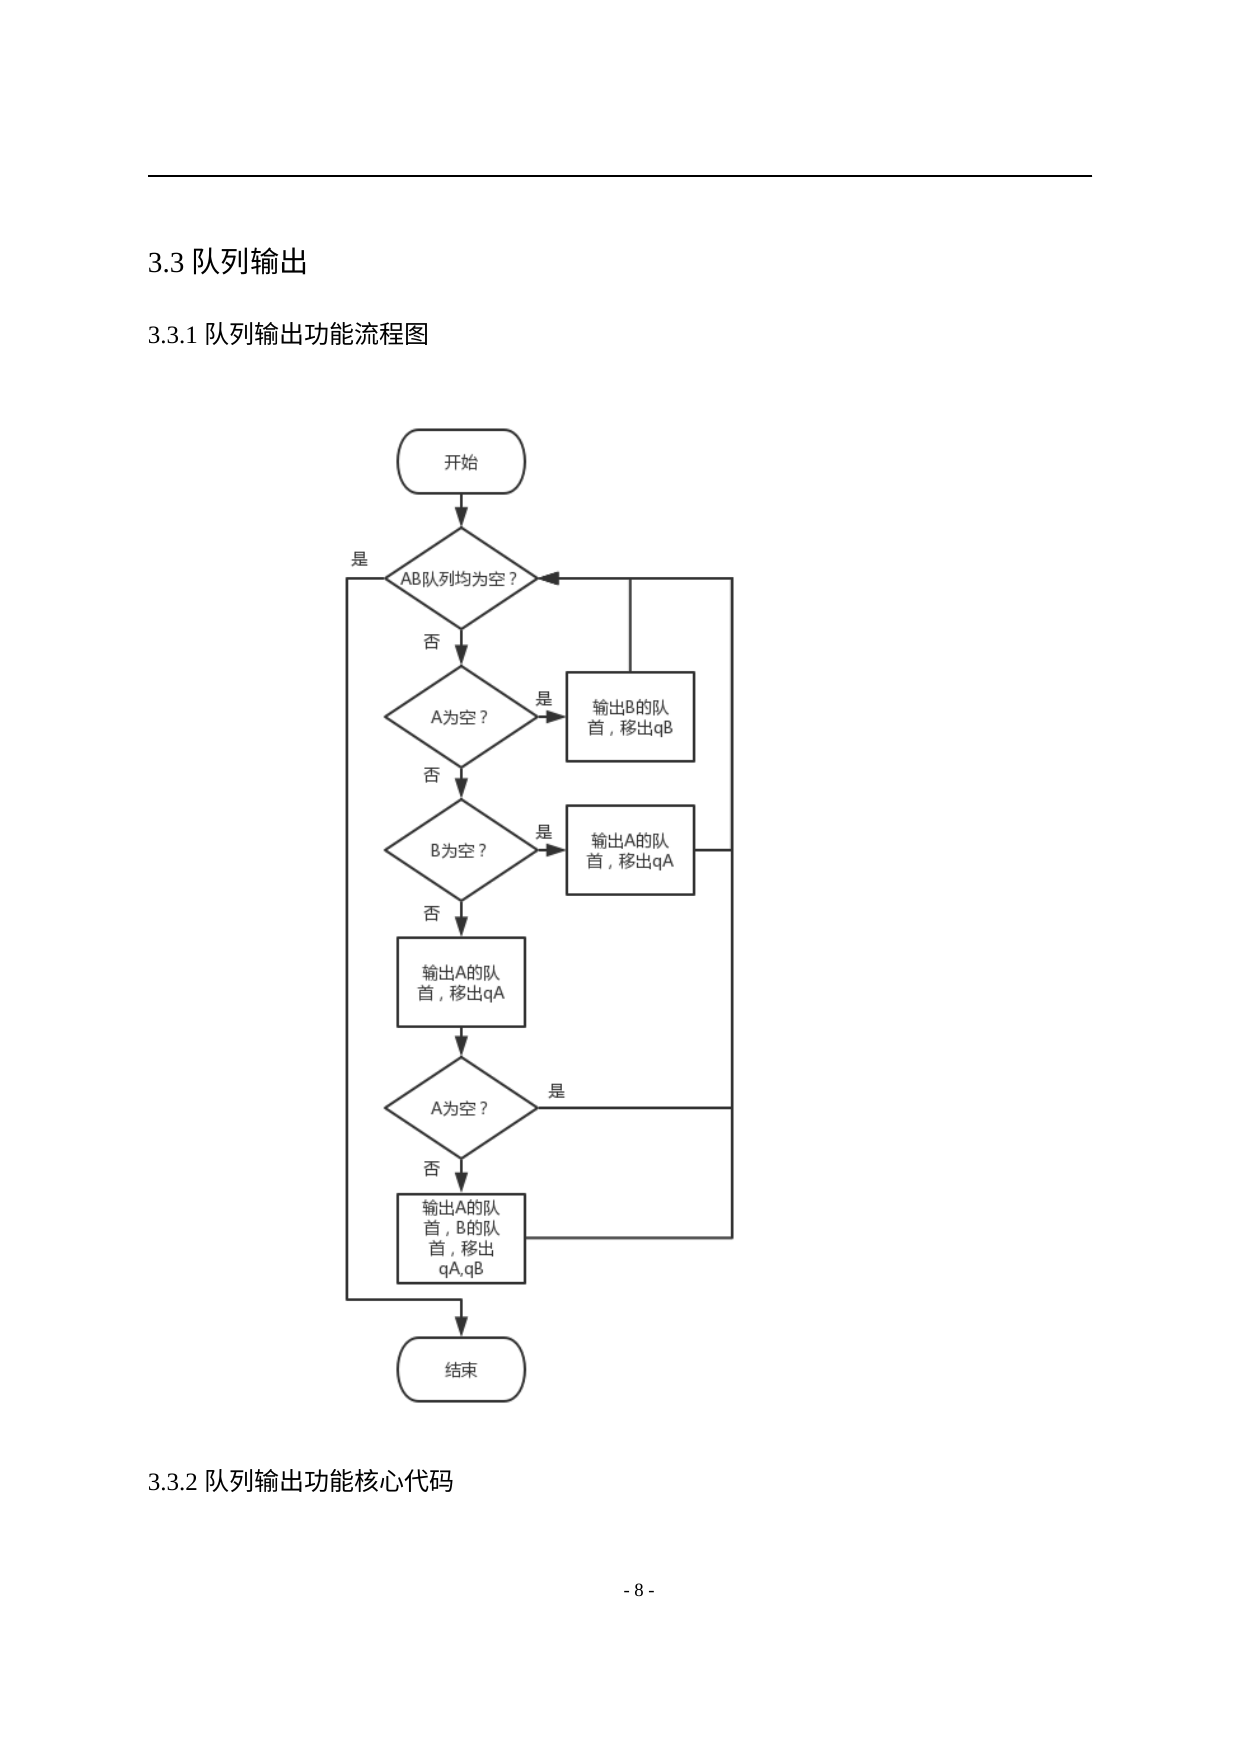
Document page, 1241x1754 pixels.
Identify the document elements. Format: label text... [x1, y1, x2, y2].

subtitle 3.3.1 队列输出功能流程图 [148, 315, 1092, 351]
subtitle 3.3 队列输出 [148, 239, 1092, 281]
picture [197, 369, 773, 1442]
subtitle 3.3.2 队列输出功能核心代码 [148, 1462, 1092, 1498]
